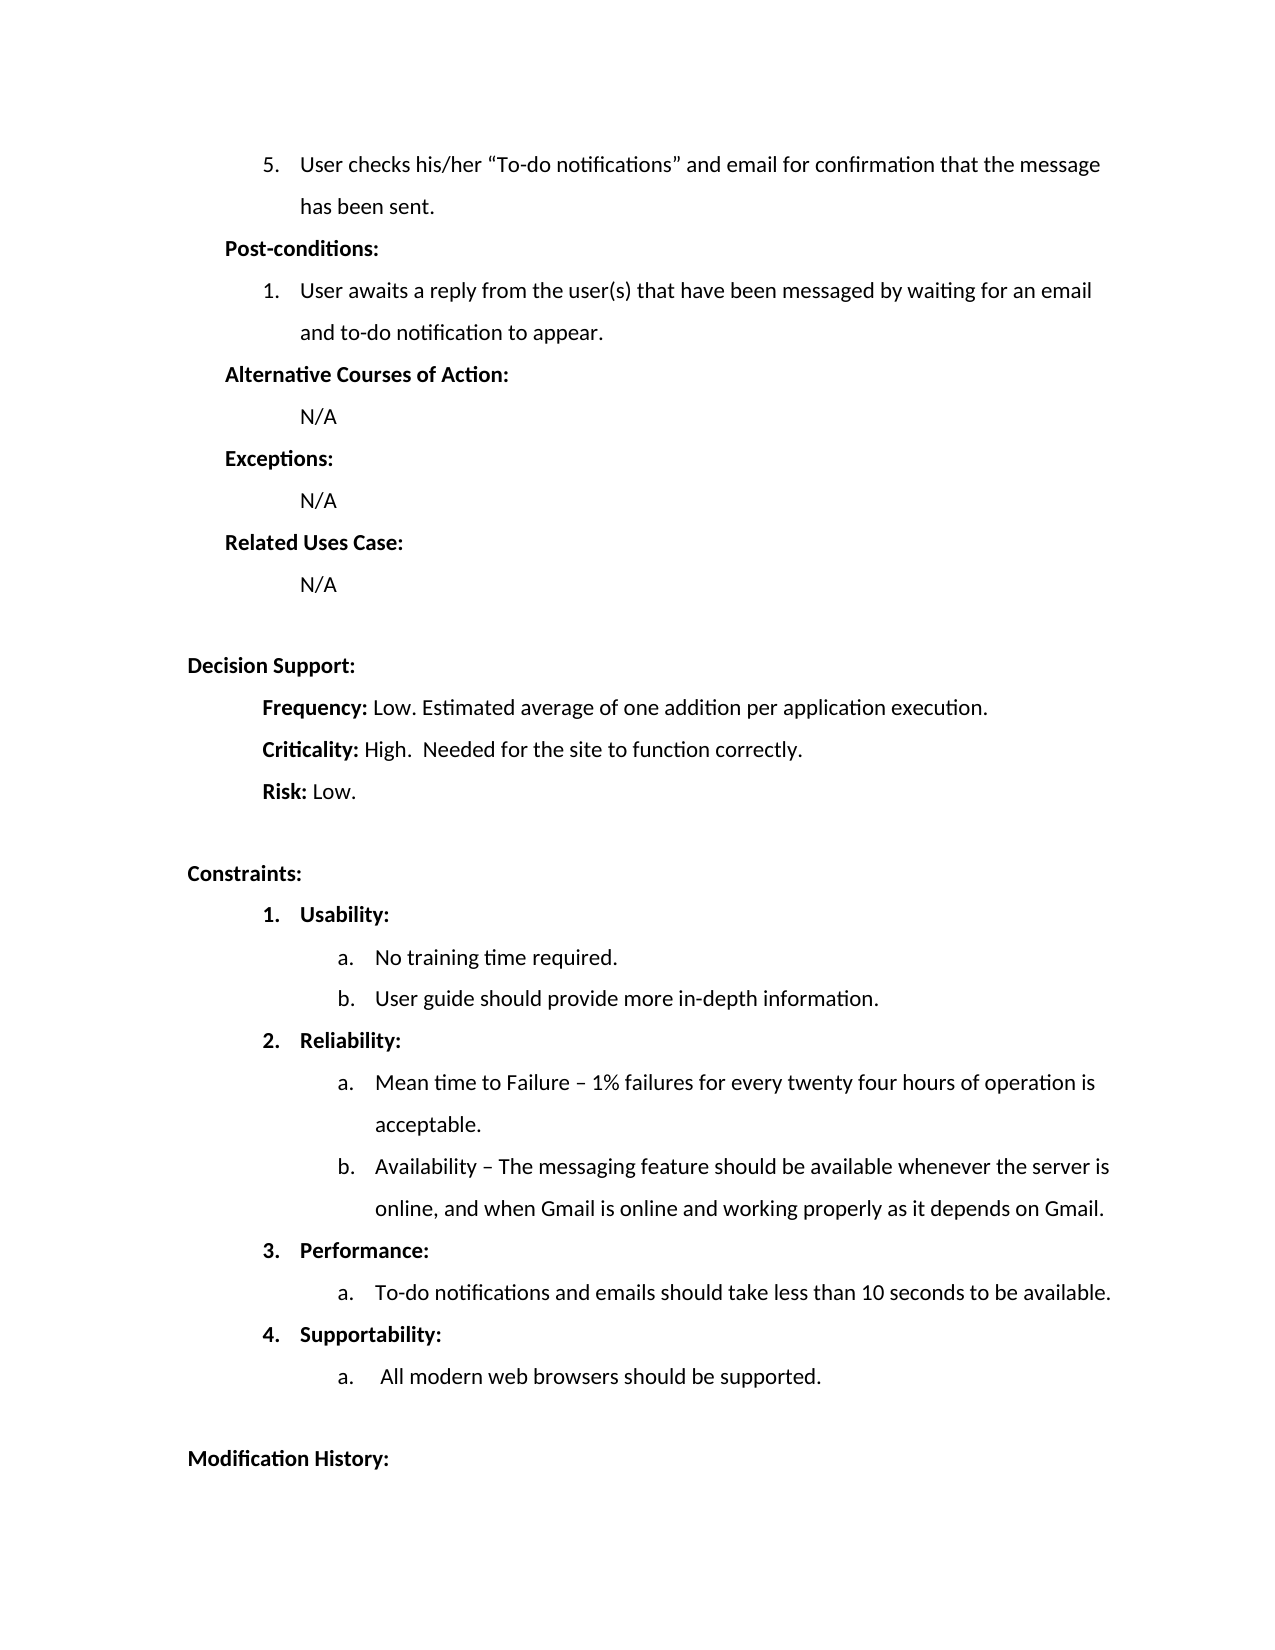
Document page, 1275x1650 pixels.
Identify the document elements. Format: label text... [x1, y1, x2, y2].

list User checks his/her “To-do notifications” and email for confirmation that the message has been sent. [262, 150, 1125, 220]
text Criticality: High. Needed for the site to function correctly. [262, 735, 1125, 763]
list Supportability: [262, 1320, 1125, 1348]
list Mean time to Failure – 1% failures for every twenty four hours of operation is acceptable. [337, 1068, 1125, 1138]
text Post-conditions: [187, 234, 1125, 262]
list To-do notifications and emails should take less than 10 seconds to be available. [337, 1278, 1125, 1306]
list Performance: [262, 1236, 1125, 1264]
text Constraints: [187, 859, 1125, 887]
text Risk: Low. [262, 777, 1125, 805]
list No training time required. [337, 943, 1125, 971]
text N/A [150, 486, 1125, 514]
list Usability: [262, 901, 1125, 929]
text N/A [187, 402, 1125, 430]
text Related Uses Case: [187, 528, 1125, 556]
text Modification History: [187, 1444, 1125, 1472]
list Reliability: [262, 1027, 1125, 1054]
list User awaits a reply from the user(s) that have been messaged by waiting for an email and to-do notification to appear. [262, 276, 1125, 346]
list All modern web browsers should be supported. [337, 1362, 1125, 1390]
text Alternative Courses of Action: [187, 360, 1125, 388]
text N/A [187, 570, 1125, 598]
text Decision Support: [187, 651, 1125, 679]
list User guide should provide more in-depth information. [337, 984, 1125, 1013]
text Frequency: Low. Estimated average of one addition per application execution. [262, 693, 1125, 721]
list Availability – The messaging feature should be available whenever the server is online, and when Gmail is online and working properly as it depends on Gmail. [337, 1152, 1125, 1222]
text Exceptions: [187, 444, 1125, 472]
